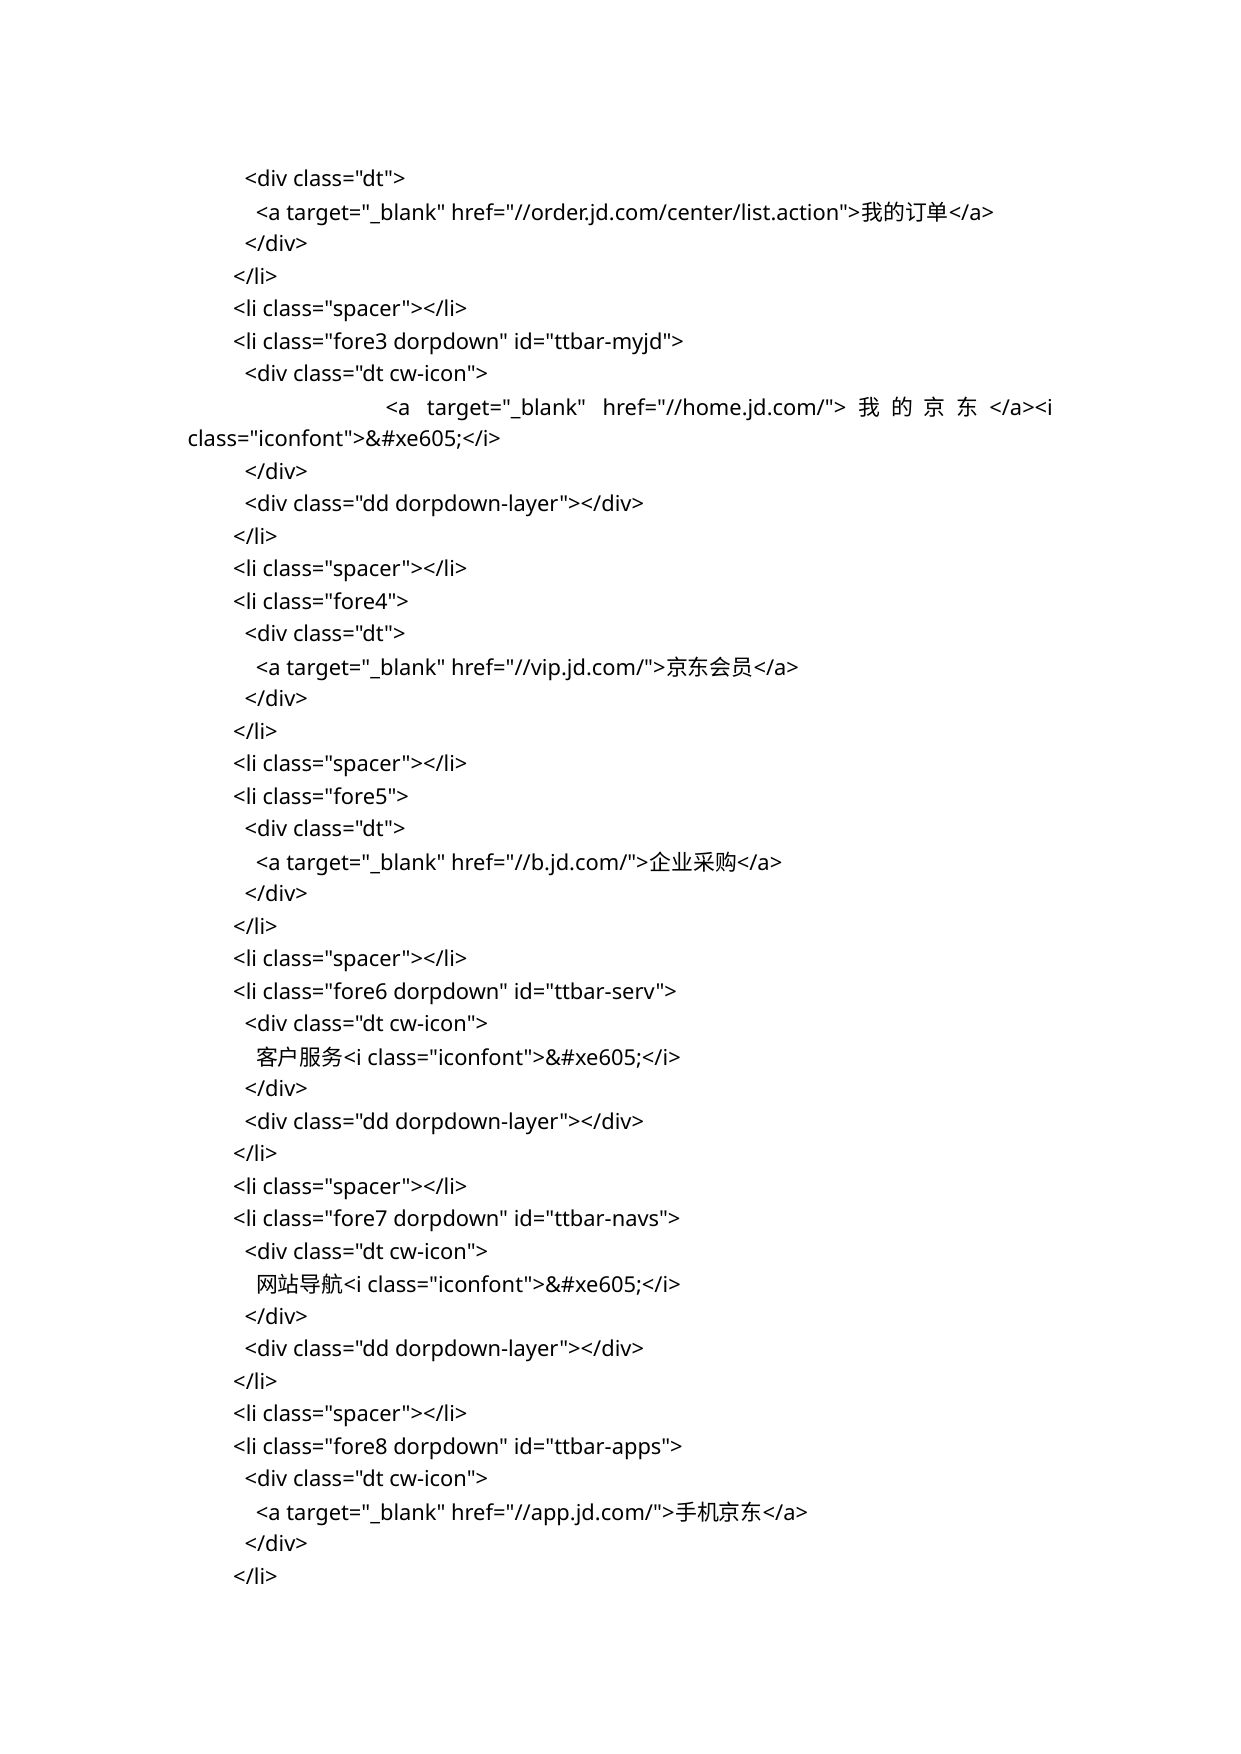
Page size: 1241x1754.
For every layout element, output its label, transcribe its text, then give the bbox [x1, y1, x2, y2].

text </li> [187, 259, 1053, 292]
text </div> [187, 227, 1053, 259]
text </li> [187, 1137, 1053, 1169]
text </div> [187, 454, 1053, 487]
text </li> [187, 1364, 1053, 1397]
text <li class="fore8 dorpdown" id="ttbar-apps"> [187, 1429, 1053, 1462]
text <li class="fore7 dorpdown" id="ttbar-navs"> [187, 1202, 1053, 1234]
text 网站导航<i class="iconfont">&#xe605;</i> [187, 1267, 1053, 1299]
text </div> [187, 1527, 1053, 1559]
text </div> [187, 682, 1053, 714]
text </div> [187, 877, 1053, 909]
text </li> [187, 519, 1053, 552]
text </li> [187, 909, 1053, 942]
text <div class="dt cw-icon"> [187, 1234, 1053, 1267]
text <li class="spacer"></li> [187, 292, 1053, 324]
text <li class="fore5"> [187, 779, 1053, 812]
text <div class="dt cw-icon"> [187, 1007, 1053, 1039]
text <li class="fore3 dorpdown" id="ttbar-myjd"> [187, 324, 1053, 357]
text </li> [187, 1559, 1053, 1592]
text <a target="_blank" href="//app.jd.com/">手机京东</a> [187, 1494, 1053, 1527]
text </li> [187, 714, 1053, 747]
text <li class="spacer"></li> [187, 747, 1053, 779]
text <a target="_blank" href="//vip.jd.com/">京东会员</a> [187, 649, 1053, 682]
text <div class="dt cw-icon"> [187, 357, 1053, 389]
text <li class="fore4"> [187, 584, 1053, 617]
text <a target="_blank" href="//b.jd.com/">企业采购</a> [187, 844, 1053, 877]
text <li class="fore6 dorpdown" id="ttbar-serv"> [187, 974, 1053, 1007]
text <div class="dd dorpdown-layer"></div> [187, 1332, 1053, 1364]
text </div> [187, 1299, 1053, 1332]
text <li class="spacer"></li> [187, 1169, 1053, 1202]
text <div class="dt"> [187, 617, 1053, 649]
text <div class="dd dorpdown-layer"></div> [187, 1104, 1053, 1137]
text <a target="_blank" href="//home.jd.com/">我的京东</a><i class="iconfont">&#xe605;</i> [187, 389, 1053, 454]
text <li class="spacer"></li> [187, 1397, 1053, 1429]
text <div class="dt"> [187, 162, 1053, 194]
text 客户服务<i class="iconfont">&#xe605;</i> [187, 1039, 1053, 1072]
text <li class="spacer"></li> [187, 942, 1053, 974]
text </div> [187, 1072, 1053, 1104]
text <li class="spacer"></li> [187, 552, 1053, 584]
text <div class="dt"> [187, 812, 1053, 844]
text <a target="_blank" href="//order.jd.com/center/list.action">我的订单</a> [187, 194, 1053, 227]
text <div class="dt cw-icon"> [187, 1462, 1053, 1494]
text <div class="dd dorpdown-layer"></div> [187, 487, 1053, 519]
